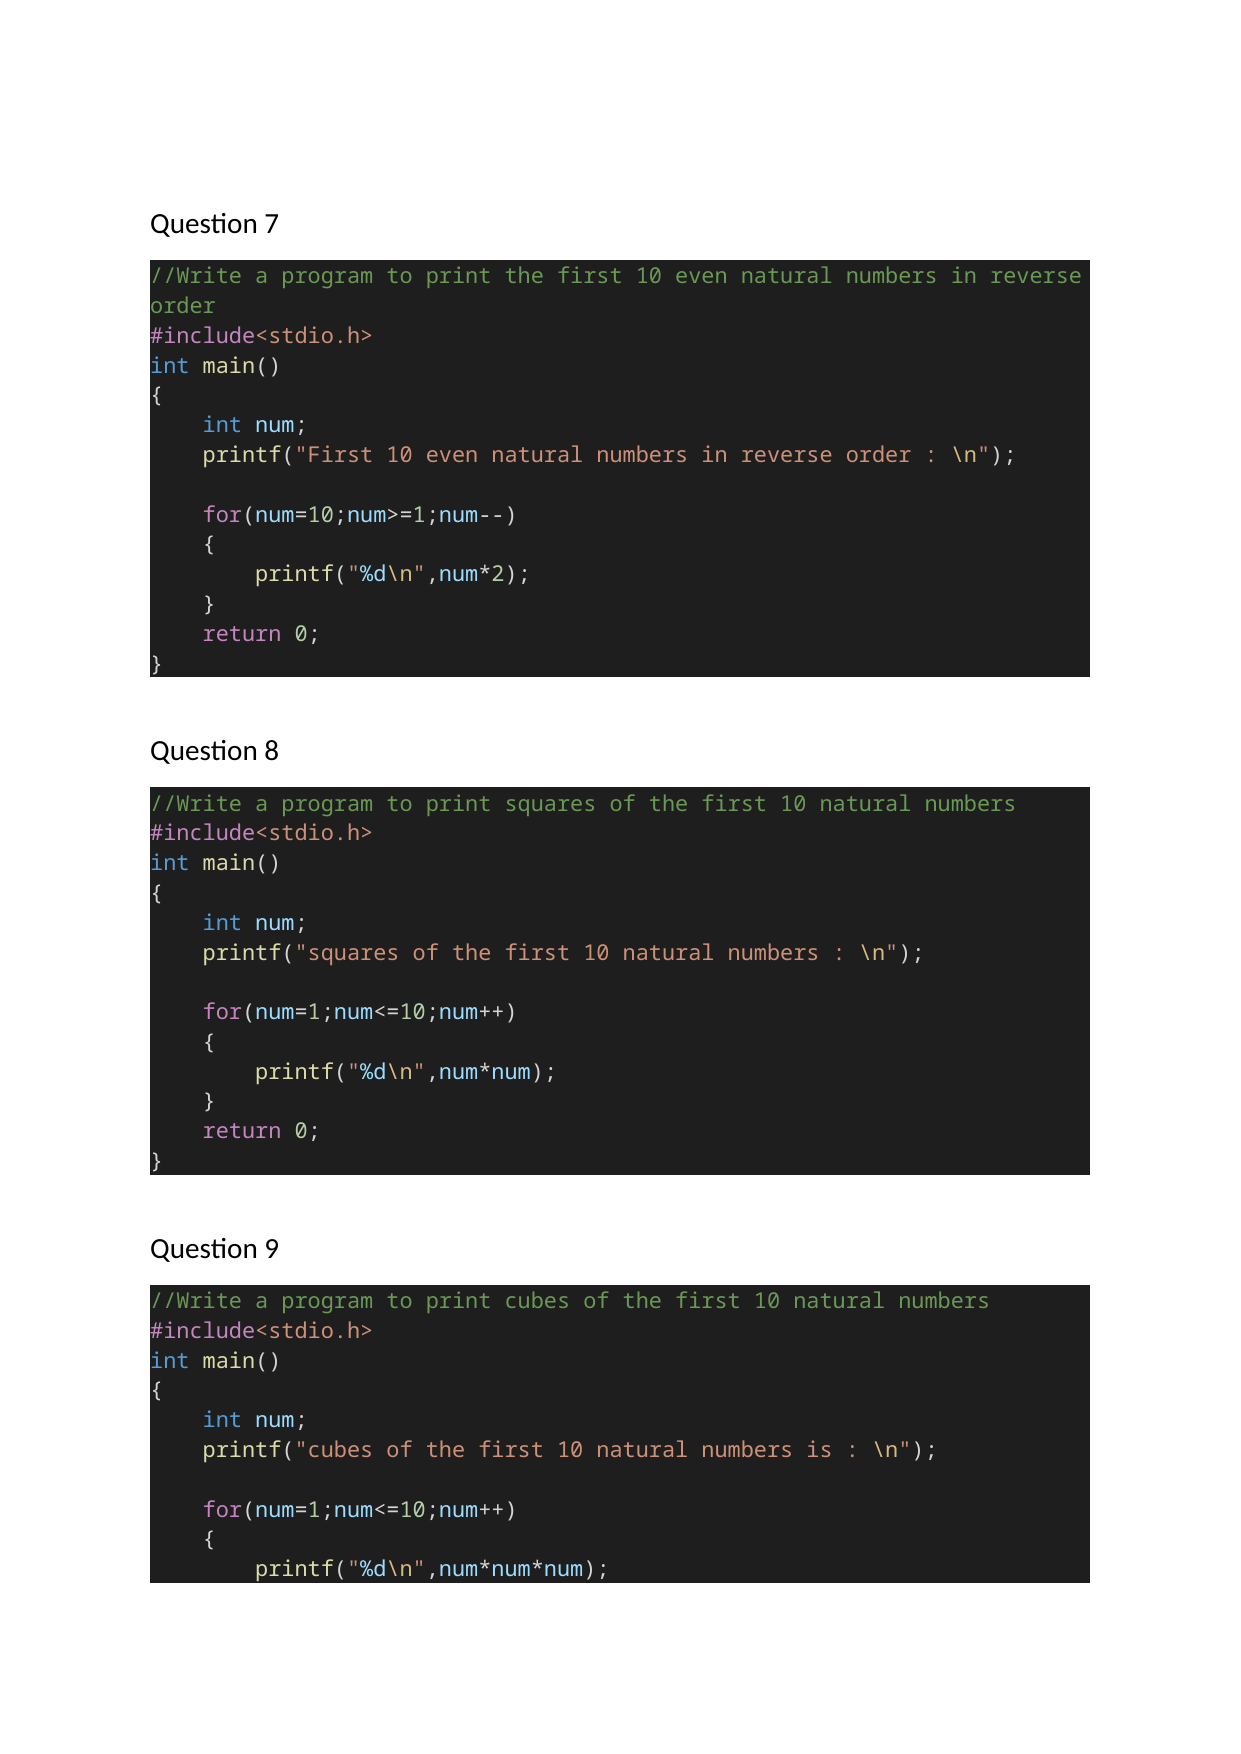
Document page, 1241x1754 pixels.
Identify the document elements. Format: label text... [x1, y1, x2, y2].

text { [150, 1026, 1090, 1056]
text printf("%d\n",num*2); [150, 558, 1090, 588]
text return 0; [150, 618, 1090, 647]
text Question 7 [150, 205, 1090, 241]
text //Write a program to print cubes of the first 10 natural numbers [150, 1285, 1090, 1315]
text int num; [150, 1404, 1090, 1434]
text { [150, 528, 1090, 558]
text //Write a program to print squares of the first 10 natural numbers [150, 787, 1090, 817]
text { [150, 877, 1090, 907]
text Question 9 [150, 1230, 1090, 1266]
text for(num=1;num<=10;num++) [150, 1493, 1090, 1523]
text printf("First 10 even natural numbers in reverse order : \n"); [150, 439, 1090, 469]
text { [150, 379, 1090, 409]
text Question 8 [150, 732, 1090, 768]
text printf("cubes of the first 10 natural numbers is : \n"); [150, 1434, 1090, 1464]
text int num; [150, 409, 1090, 439]
text } [150, 647, 1090, 677]
text printf("squares of the first 10 natural numbers : \n"); [150, 936, 1090, 966]
text int main() [150, 847, 1090, 877]
text printf("%d\n",num*num); [150, 1056, 1090, 1085]
text int num; [150, 907, 1090, 936]
text int main() [150, 349, 1090, 379]
text printf("%d\n",num*num*num); [150, 1553, 1090, 1583]
text { [150, 1374, 1090, 1404]
text { [150, 1523, 1090, 1553]
text } [150, 588, 1090, 618]
text #include<stdio.h> [150, 320, 1090, 349]
text } [150, 1145, 1090, 1175]
text //Write a program to print the first 10 even natural numbers in reverse order [150, 260, 1090, 320]
text #include<stdio.h> [150, 817, 1090, 847]
text } [150, 1085, 1090, 1115]
text int main() [150, 1344, 1090, 1374]
text return 0; [150, 1115, 1090, 1145]
text #include<stdio.h> [150, 1315, 1090, 1344]
text for(num=10;num>=1;num--) [150, 498, 1090, 528]
text for(num=1;num<=10;num++) [150, 996, 1090, 1026]
